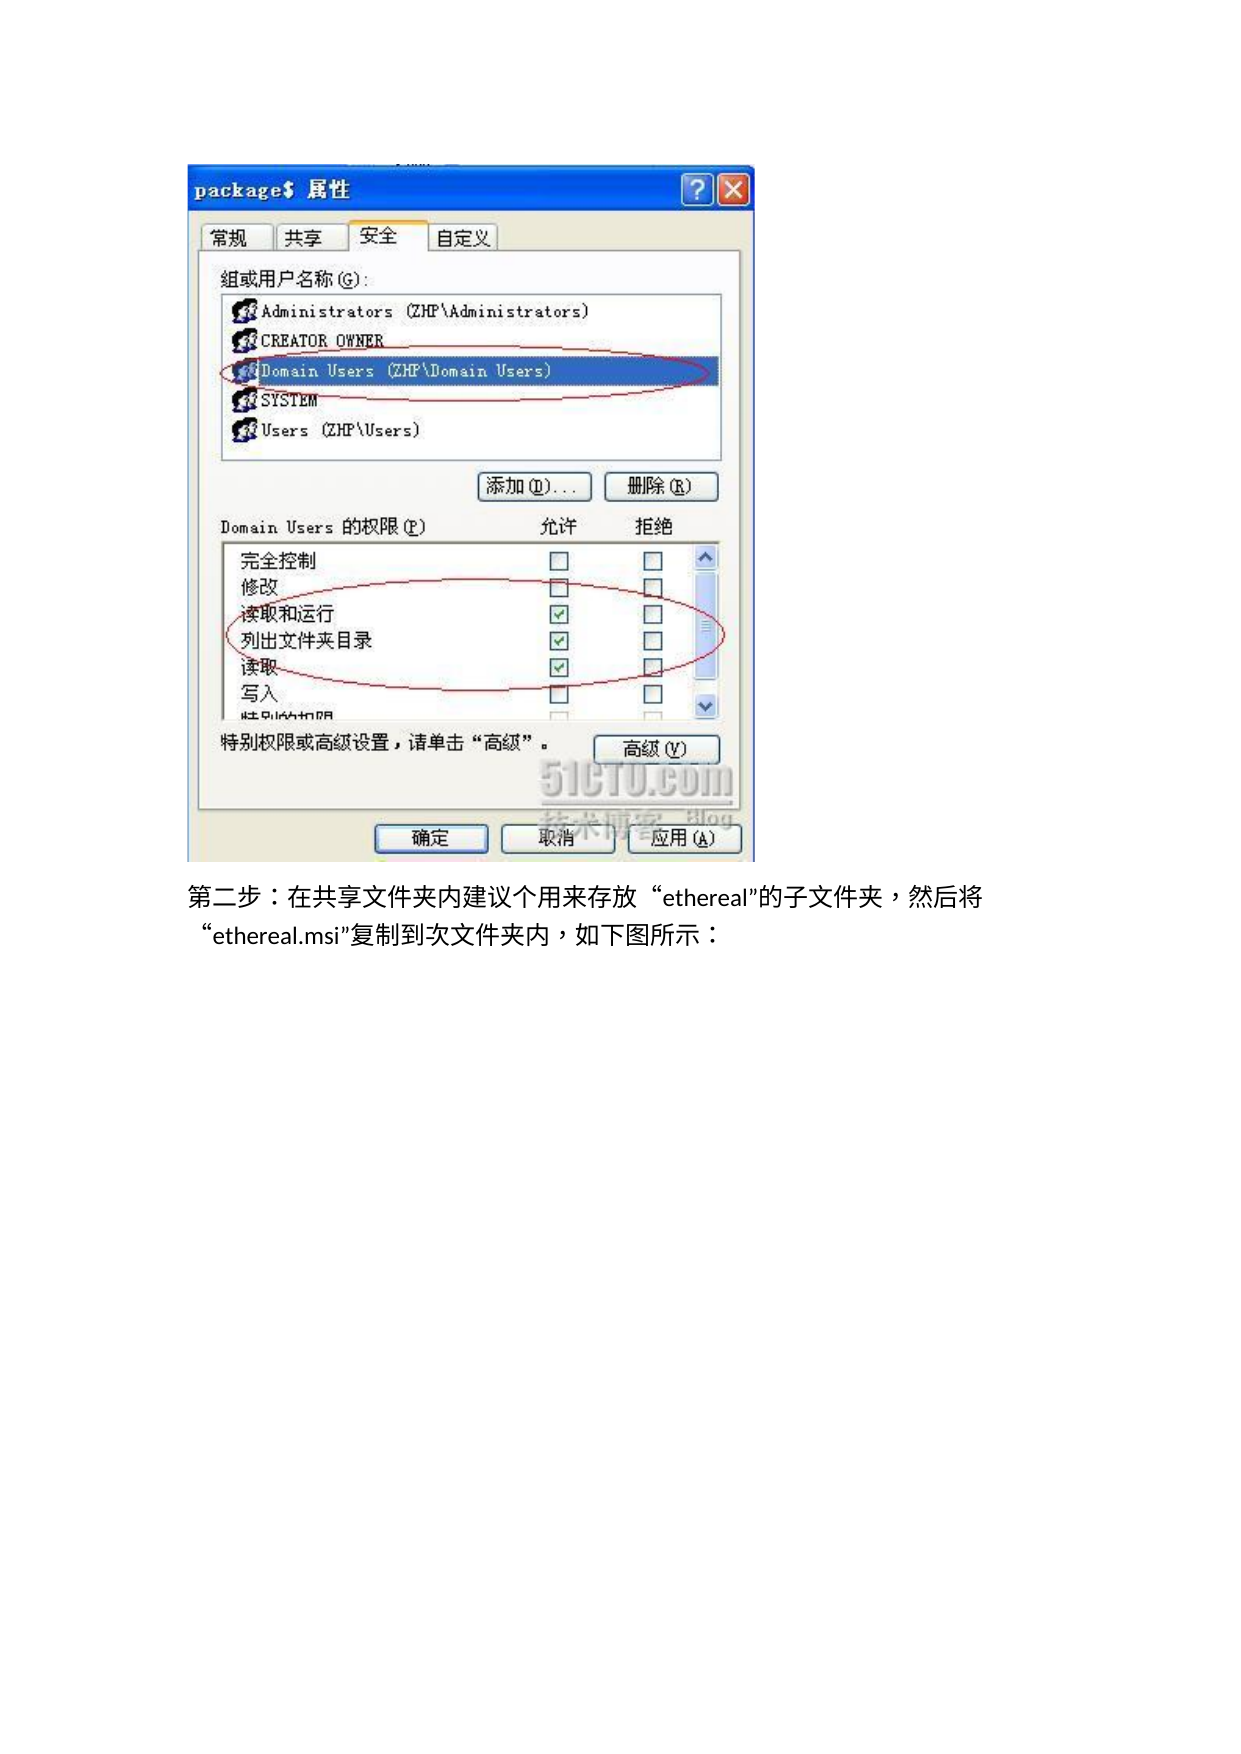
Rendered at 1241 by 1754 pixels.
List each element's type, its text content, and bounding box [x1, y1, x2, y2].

picture [187, 164, 755, 862]
text 第二步：在共享文件夹内建议个用来存放“ethereal”的子文件夹，然后将“ethereal.msi”复制到次文件夹内，如下图所示： [187, 877, 1053, 952]
